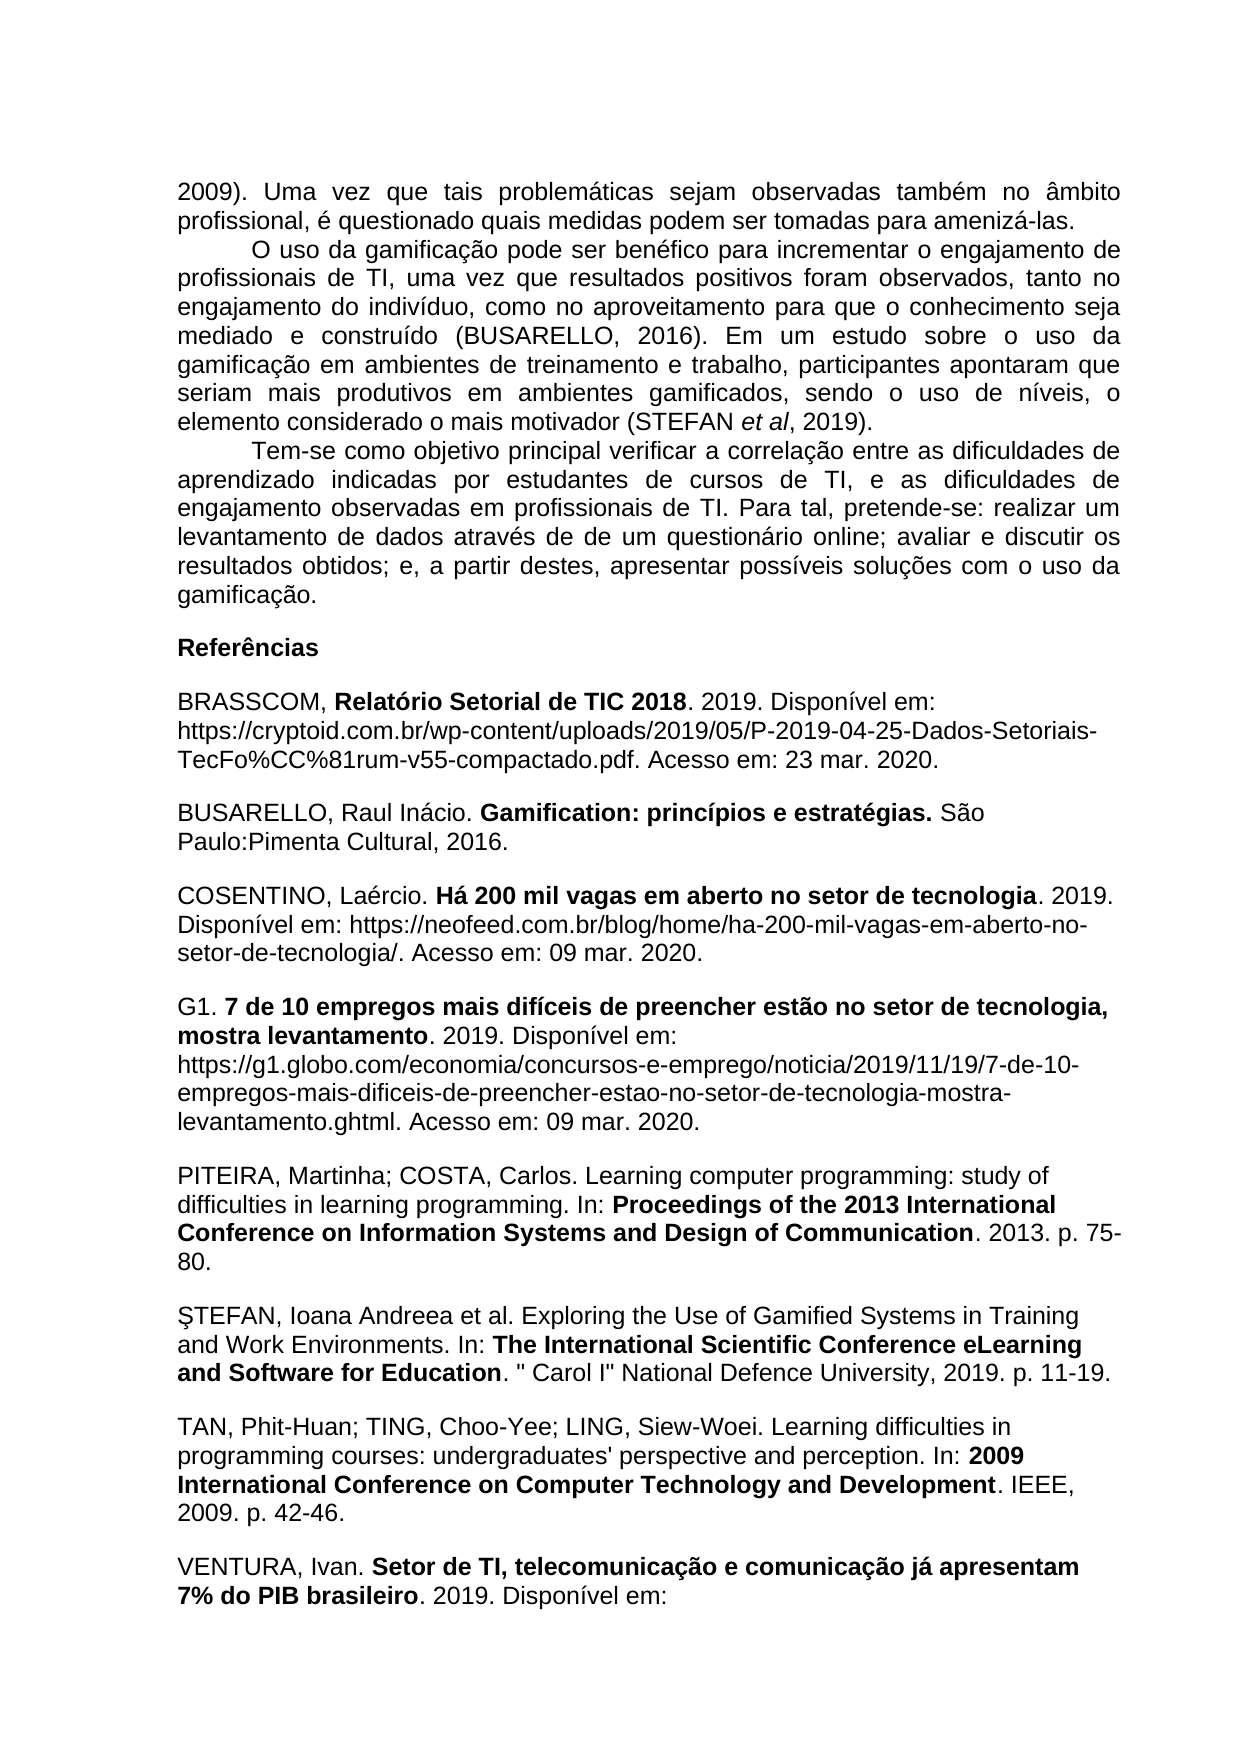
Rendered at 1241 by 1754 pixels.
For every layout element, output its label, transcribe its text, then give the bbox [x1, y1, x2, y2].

text Referências [177, 633, 1122, 662]
text COSENTINO, Laércio. Há 200 mil vagas em aberto no setor de tecnologia. 2019. Disponível em: https://neofeed.com.br/blog/home/ha-200-mil-vagas-em-aberto-no-setor-de-tecnologia/. Acesso em: 09 mar. 2020. [177, 881, 1122, 967]
text O uso da gamificação pode ser benéfico para incrementar o engajamento de profissionais de TI, uma vez que resultados positivos foram observados, tanto no engajamento do indivíduo, como no aproveitamento para que o conhecimento seja mediado e construído (BUSARELLO, 2016). Em um estudo sobre o uso da gamificação em ambientes de treinamento e trabalho, participantes apontaram que seriam mais produtivos em ambientes gamificados, sendo o uso de níveis, o elemento considerado o mais motivador (STEFAN et al, 2019). [177, 234, 1122, 436]
text TAN, Phit-Huan; TING, Choo-Yee; LING, Siew-Woei. Learning difficulties in programming courses: undergraduates' perspective and perception. In: 2009 International Conference on Computer Technology and Development. IEEE, 2009. p. 42-46. [177, 1412, 1122, 1527]
text G1. 7 de 10 empregos mais difíceis de preencher estão no setor de tecnologia, mostra levantamento. 2019. Disponível em: https://g1.globo.com/economia/concursos-e-emprego/noticia/2019/11/19/7-de-10-empregos-mais-dificeis-de-preencher-estao-no-setor-de-tecnologia-mostra-levantamento.ghtml. Acesso em: 09 mar. 2020. [177, 992, 1122, 1136]
text BUSARELLO, Raul Inácio. Gamification: princípios e estratégias. São Paulo:Pimenta Cultural, 2016. [177, 798, 1122, 856]
text PITEIRA, Martinha; COSTA, Carlos. Learning computer programming: study of difficulties in learning programming. In: Proceedings of the 2013 International Conference on Information Systems and Design of Communication. 2013. p. 75-80. [177, 1161, 1122, 1276]
text Tem-se como objetivo principal verificar a correlação entre as dificuldades de aprendizado indicadas por estudantes de cursos de TI, e as dificuldades de engajamento observadas em profissionais de TI. Para tal, pretende-se: realizar um levantamento de dados através de de um questionário online; avaliar e discutir os resultados obtidos; e, a partir destes, apresentar possíveis soluções com o uso da gamificação. [177, 436, 1122, 608]
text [177, 1552, 1122, 1609]
text BRASSCOM, Relatório Setorial de TIC 2018. 2019. Disponível em: https://cryptoid.com.br/wp-content/uploads/2019/05/P-2019-04-25-Dados-Setoriais-TecFo%CC%81rum-v55-compactado.pdf. Acesso em: 23 mar. 2020. [177, 687, 1122, 773]
text ŞTEFAN, Ioana Andreea et al. Exploring the Use of Gamified Systems in Training and Work Environments. In: The International Scientific Conference eLearning and Software for Education. " Carol I" National Defence University, 2019. p. 11-19. [177, 1301, 1122, 1387]
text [177, 177, 1122, 234]
